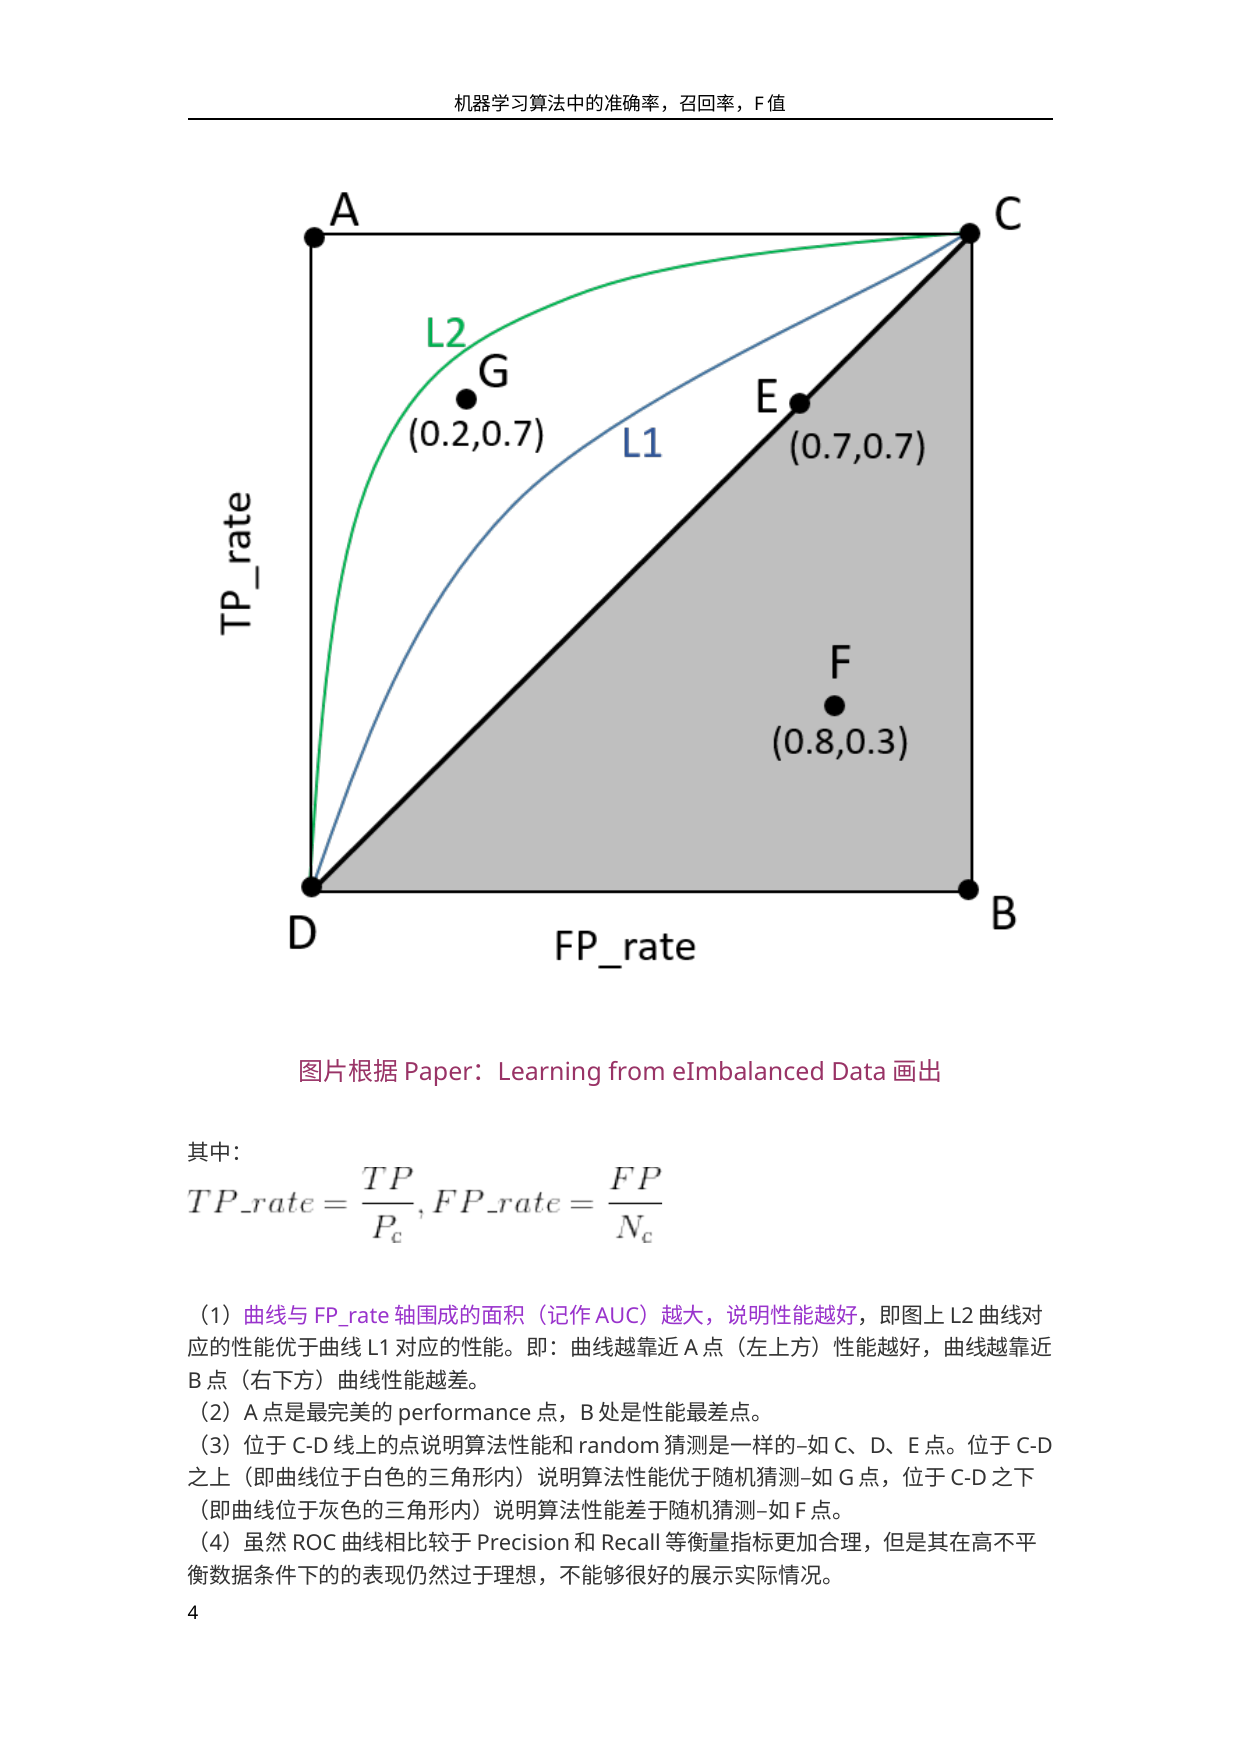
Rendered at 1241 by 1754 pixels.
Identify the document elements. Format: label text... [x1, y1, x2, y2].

picture [187, 159, 1053, 1002]
text 图片根据Paper：Learning from eImbalanced Data画出 [187, 1037, 1053, 1102]
text （1）曲线与FP_rate轴围成的面积（记作AUC）越大，说明性能越好，即图上L2曲线对应的性能优于曲线L1对应的性能。即：曲线越靠近A点（左上方）性能越好，曲线越靠近B点（右下方）曲线性能越差。 （2）A点是最完美的performance点，B处是性能最差点。 （3）位于C-D线上的点说明算法性能和random猜测是一样的–如C、D、E点。位于C-D之上（即曲线位于白色的三角形内）说明算法性能优于随机猜测–如G点，位于C-D之下（即曲线位于灰色的三角形内）说明算法性能差于随机猜测–如F点。 （4）虽然ROC曲线相比较于Precision和Recall等衡量指标更加合理，但是其在高不平衡数据条件下的的表现仍然过于理想，不能够很好的展示实际情况。 [187, 1265, 1053, 1590]
text 其中： [187, 1102, 1053, 1167]
picture [187, 1167, 663, 1243]
